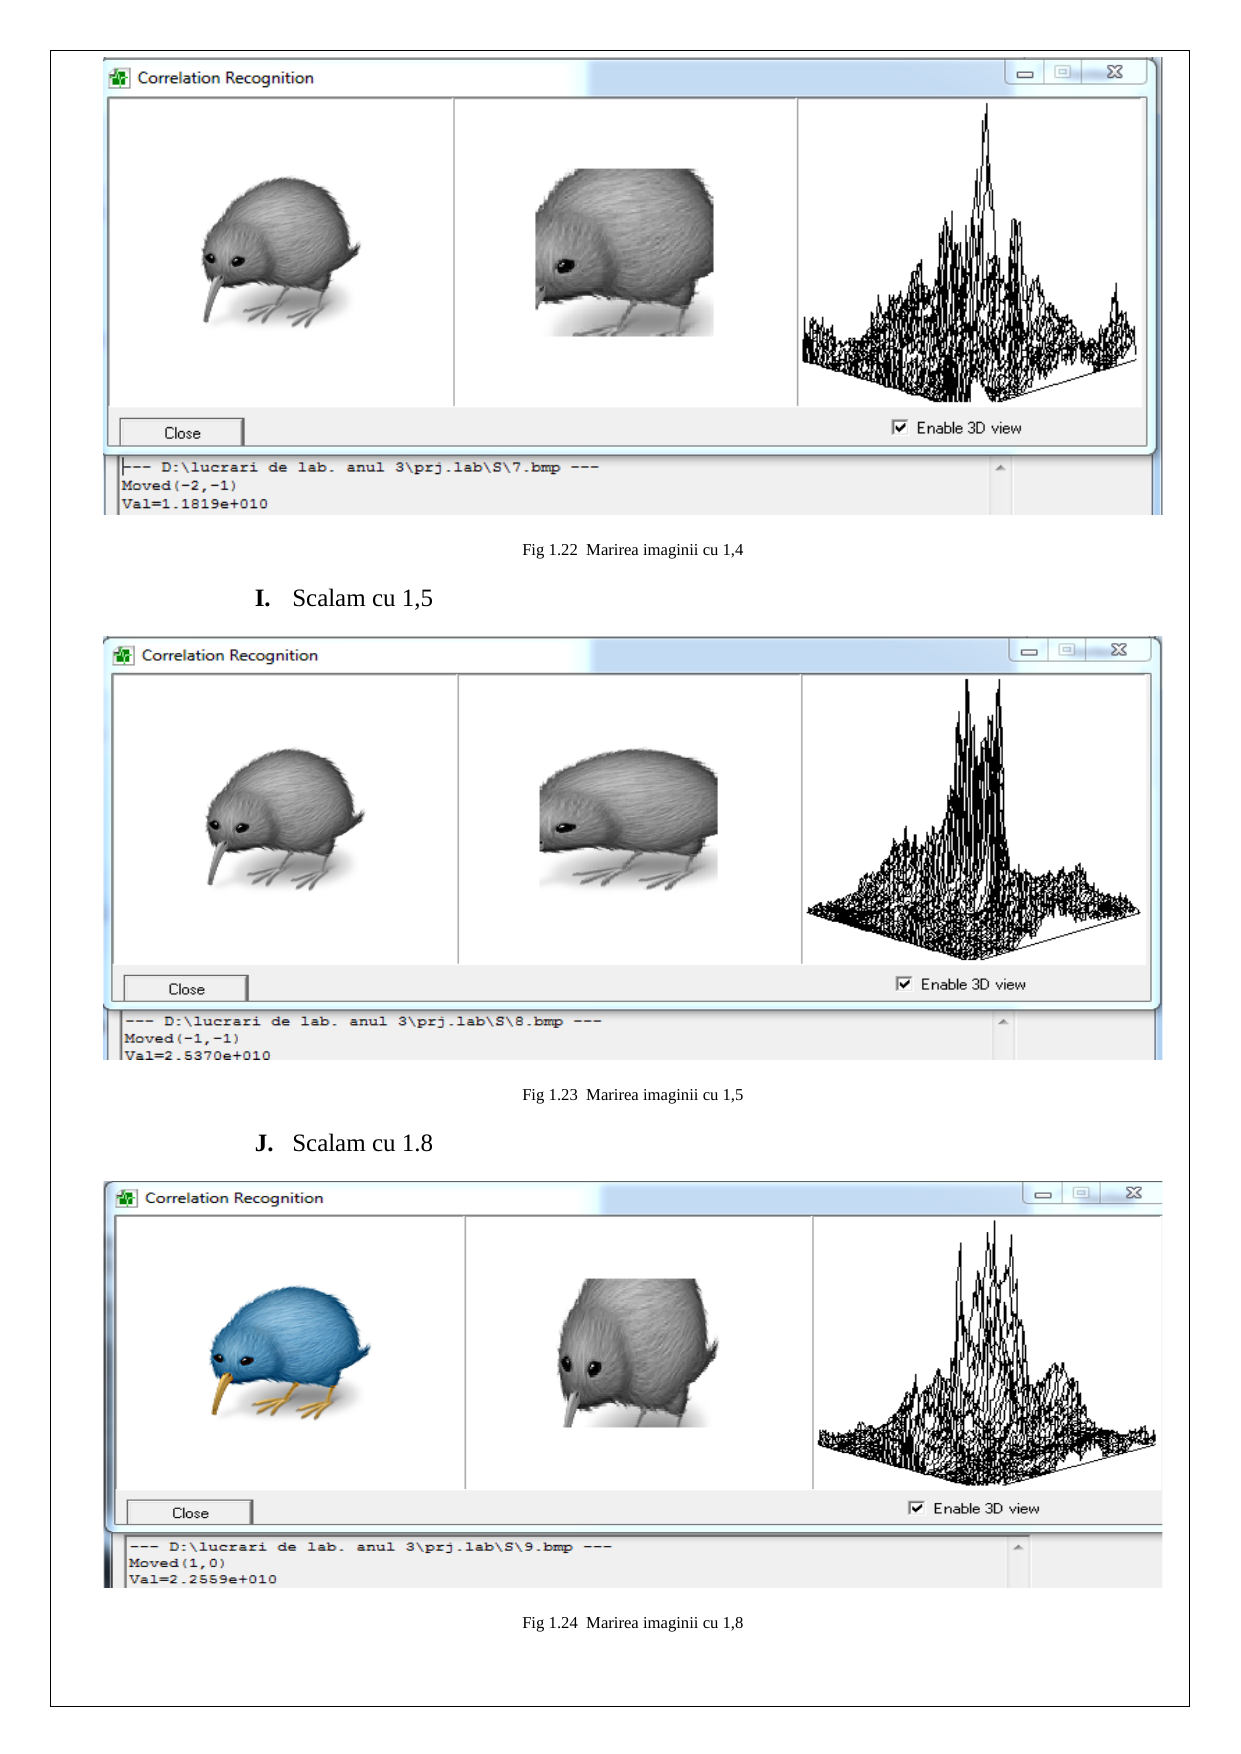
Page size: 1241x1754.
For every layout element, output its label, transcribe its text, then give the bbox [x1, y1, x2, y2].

list Scalam cu 1,5 [254, 583, 1162, 611]
text Fig 1.24 Marirea imaginii cu 1,8 [103, 1613, 1162, 1632]
text Fig 1.22 Marirea imaginii cu 1,4 [103, 540, 1162, 559]
list Scalam cu 1.8 [254, 1128, 1162, 1156]
text Fig 1.23 Marirea imaginii cu 1,5 [103, 1085, 1162, 1104]
picture [103, 636, 1163, 1060]
picture [103, 1181, 1163, 1588]
picture [103, 57, 1163, 515]
